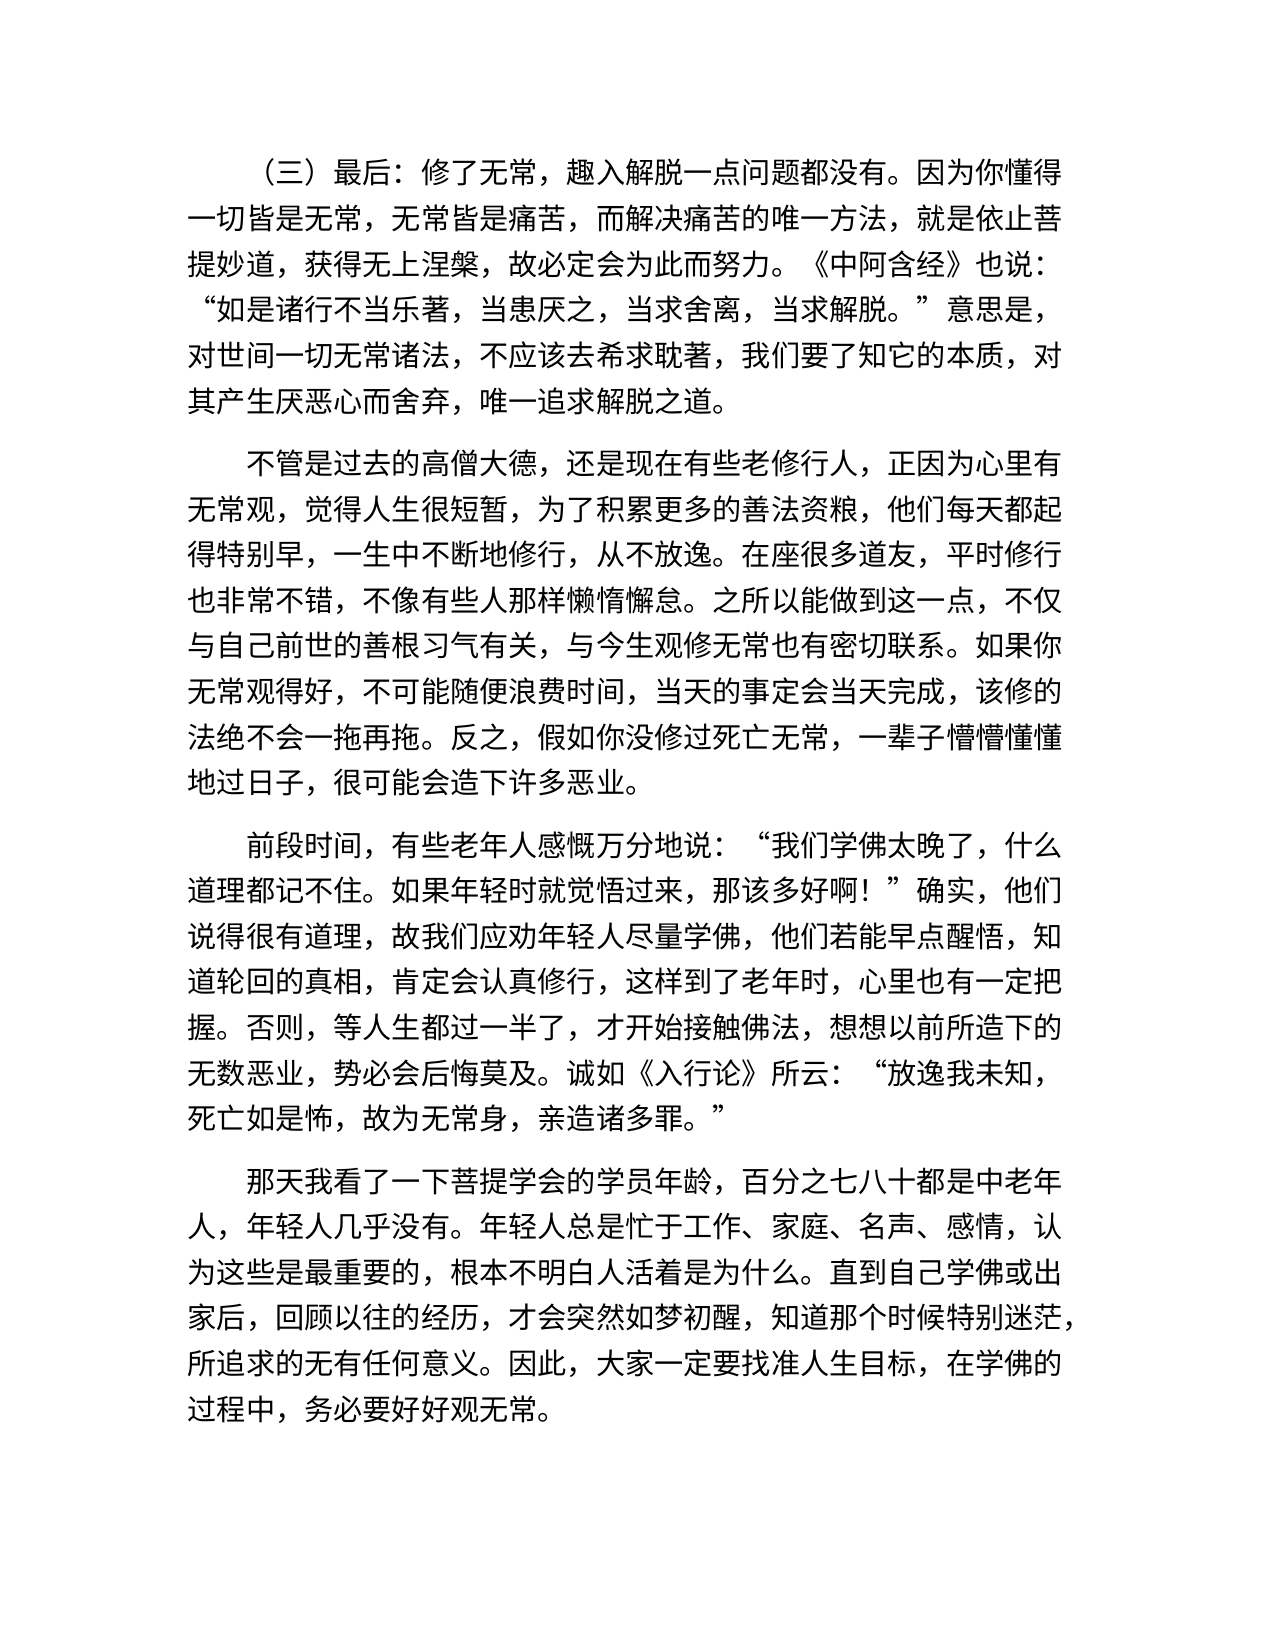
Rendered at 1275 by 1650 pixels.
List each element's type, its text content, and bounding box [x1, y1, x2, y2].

text 那天我看了一下菩提学会的学员年龄，百分之七八十都是中老年人，年轻人几乎没有。年轻人总是忙于工作、家庭、名声、感情，认为这些是最重要的，根本不明白人活着是为什么。直到自己学佛或出家后，回顾以往的经历，才会突然如梦初醒，知道那个时候特别迷茫，所追求的无有任何意义。因此，大家一定要找准人生目标，在学佛的过程中，务必要好好观无常。 [187, 1158, 1087, 1428]
text 前段时间，有些老年人感慨万分地说：“我们学佛太晚了，什么道理都记不住。如果年轻时就觉悟过来，那该多好啊！”确实，他们说得很有道理，故我们应劝年轻人尽量学佛，他们若能早点醒悟，知道轮回的真相，肯定会认真修行，这样到了老年时，心里也有一定把握。否则，等人生都过一半了，才开始接触佛法，想想以前所造下的无数恶业，势必会后悔莫及。诚如《入行论》所云：“放逸我未知，死亡如是怖，故为无常身，亲造诸多罪。” [187, 822, 1087, 1138]
text （三）最后：修了无常，趣入解脱一点问题都没有。因为你懂得一切皆是无常，无常皆是痛苦，而解决痛苦的唯一方法，就是依止菩提妙道，获得无上涅槃，故必定会为此而努力。《中阿含经》也说：“如是诸行不当乐著，当患厌之，当求舍离，当求解脱。”意思是，对世间一切无常诸法，不应该去希求耽著，我们要了知它的本质，对其产生厌恶心而舍弃，唯一追求解脱之道。 [187, 150, 1087, 420]
text 不管是过去的高僧大德，还是现在有些老修行人，正因为心里有无常观，觉得人生很短暂，为了积累更多的善法资粮，他们每天都起得特别早，一生中不断地修行，从不放逸。在座很多道友，平时修行也非常不错，不像有些人那样懒惰懈怠。之所以能做到这一点，不仅与自己前世的善根习气有关，与今生观修无常也有密切联系。如果你无常观得好，不可能随便浪费时间，当天的事定会当天完成，该修的法绝不会一拖再拖。反之，假如你没修过死亡无常，一辈子懵懵懂懂地过日子，很可能会造下许多恶业。 [187, 440, 1087, 802]
